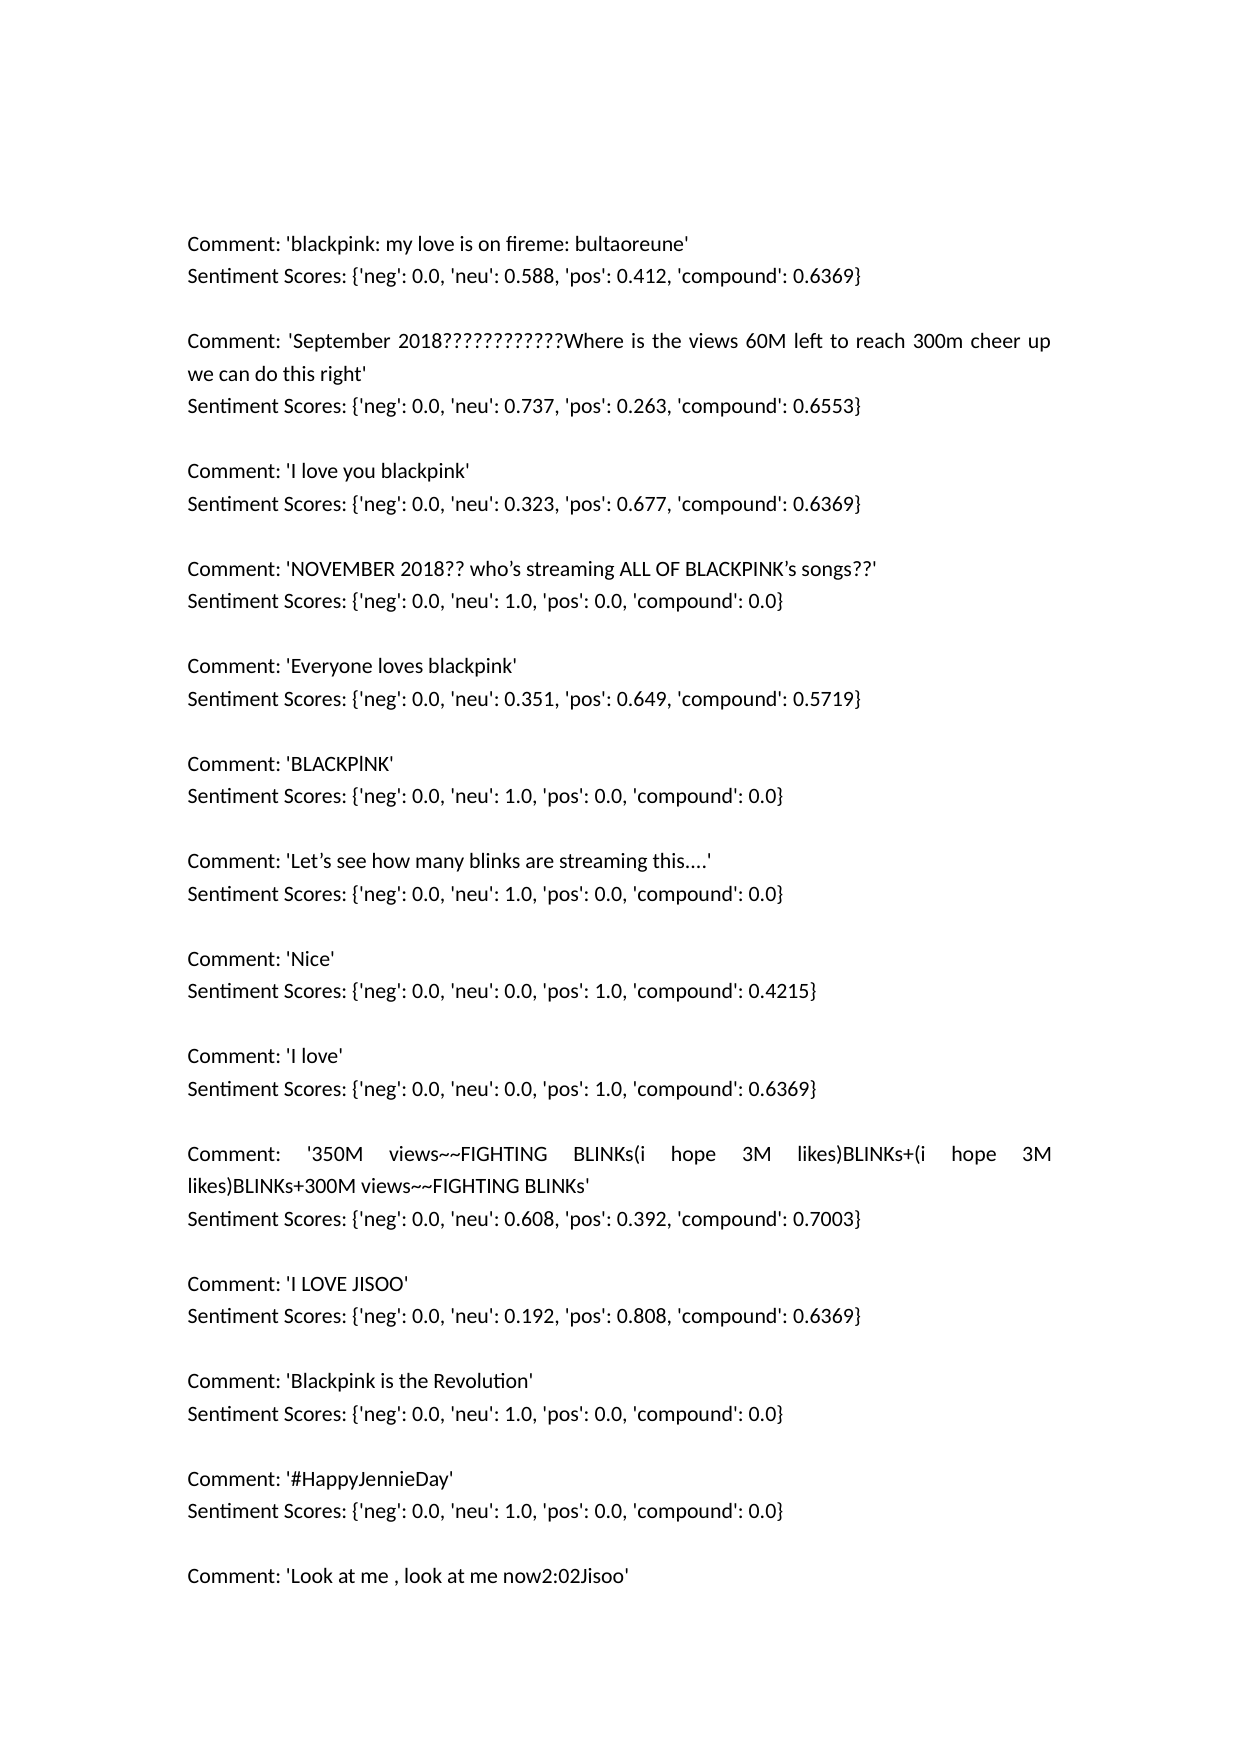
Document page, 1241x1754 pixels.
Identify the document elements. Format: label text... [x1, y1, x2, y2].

text Comment: 'NOVEMBER 2018?? who’s streaming ALL OF BLACKPINK’s songs??' [187, 552, 1053, 584]
text Sentiment Scores: {'neg': 0.0, 'neu': 0.737, 'pos': 0.263, 'compound': 0.6553} [187, 389, 1053, 422]
text Comment: 'Blackpink is the Revolution' [187, 1364, 1053, 1397]
text Sentiment Scores: {'neg': 0.0, 'neu': 0.608, 'pos': 0.392, 'compound': 0.7003} [187, 1202, 1053, 1234]
text Sentiment Scores: {'neg': 0.0, 'neu': 0.0, 'pos': 1.0, 'compound': 0.6369} [187, 1072, 1053, 1104]
text Comment: 'Look at me , look at me now2:02Jisoo' [187, 1559, 1053, 1592]
text Comment: '#HappyJennieDay' [187, 1462, 1053, 1494]
text Sentiment Scores: {'neg': 0.0, 'neu': 1.0, 'pos': 0.0, 'compound': 0.0} [187, 779, 1053, 812]
text Sentiment Scores: {'neg': 0.0, 'neu': 0.588, 'pos': 0.412, 'compound': 0.6369} [187, 259, 1053, 292]
text Comment: 'I LOVE JISOO️' [187, 1267, 1053, 1299]
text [187, 1397, 1053, 1429]
text Comment: 'I love you blackpink' [187, 454, 1053, 487]
text Comment: 'Nice' [187, 942, 1053, 974]
text Sentiment Scores: {'neg': 0.0, 'neu': 0.192, 'pos': 0.808, 'compound': 0.6369} [187, 1299, 1053, 1332]
text Comment: 'Let’s see how many blinks are streaming this....' [187, 844, 1053, 877]
text Comment: 'blackpink: my love is on fireme: bultaoreune' [187, 227, 1053, 259]
text Comment: 'Everyone loves blackpink' [187, 649, 1053, 682]
text Comment: 'September 2018????????????Where is the views 60M left to reach 300m cheer up we can do this right' [187, 324, 1053, 389]
text Sentiment Scores: {'neg': 0.0, 'neu': 0.323, 'pos': 0.677, 'compound': 0.6369} [187, 487, 1053, 519]
text Sentiment Scores: {'neg': 0.0, 'neu': 1.0, 'pos': 0.0, 'compound': 0.0} [187, 584, 1053, 617]
text Sentiment Scores: {'neg': 0.0, 'neu': 1.0, 'pos': 0.0, 'compound': 0.0} [187, 877, 1053, 909]
text Comment: '350M views~~FIGHTING BLINKs(i hope 3M likes)BLINKs+(i hope 3M likes)BLINKs+300M views~~FIGHTING BLINKs' [187, 1137, 1053, 1202]
text Comment: 'BLACKPlNK' [187, 747, 1053, 779]
text Comment: 'I love' [187, 1039, 1053, 1072]
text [187, 1494, 1053, 1527]
text Sentiment Scores: {'neg': 0.0, 'neu': 0.0, 'pos': 1.0, 'compound': 0.4215} [187, 974, 1053, 1007]
text Sentiment Scores: {'neg': 0.0, 'neu': 0.351, 'pos': 0.649, 'compound': 0.5719} [187, 682, 1053, 714]
